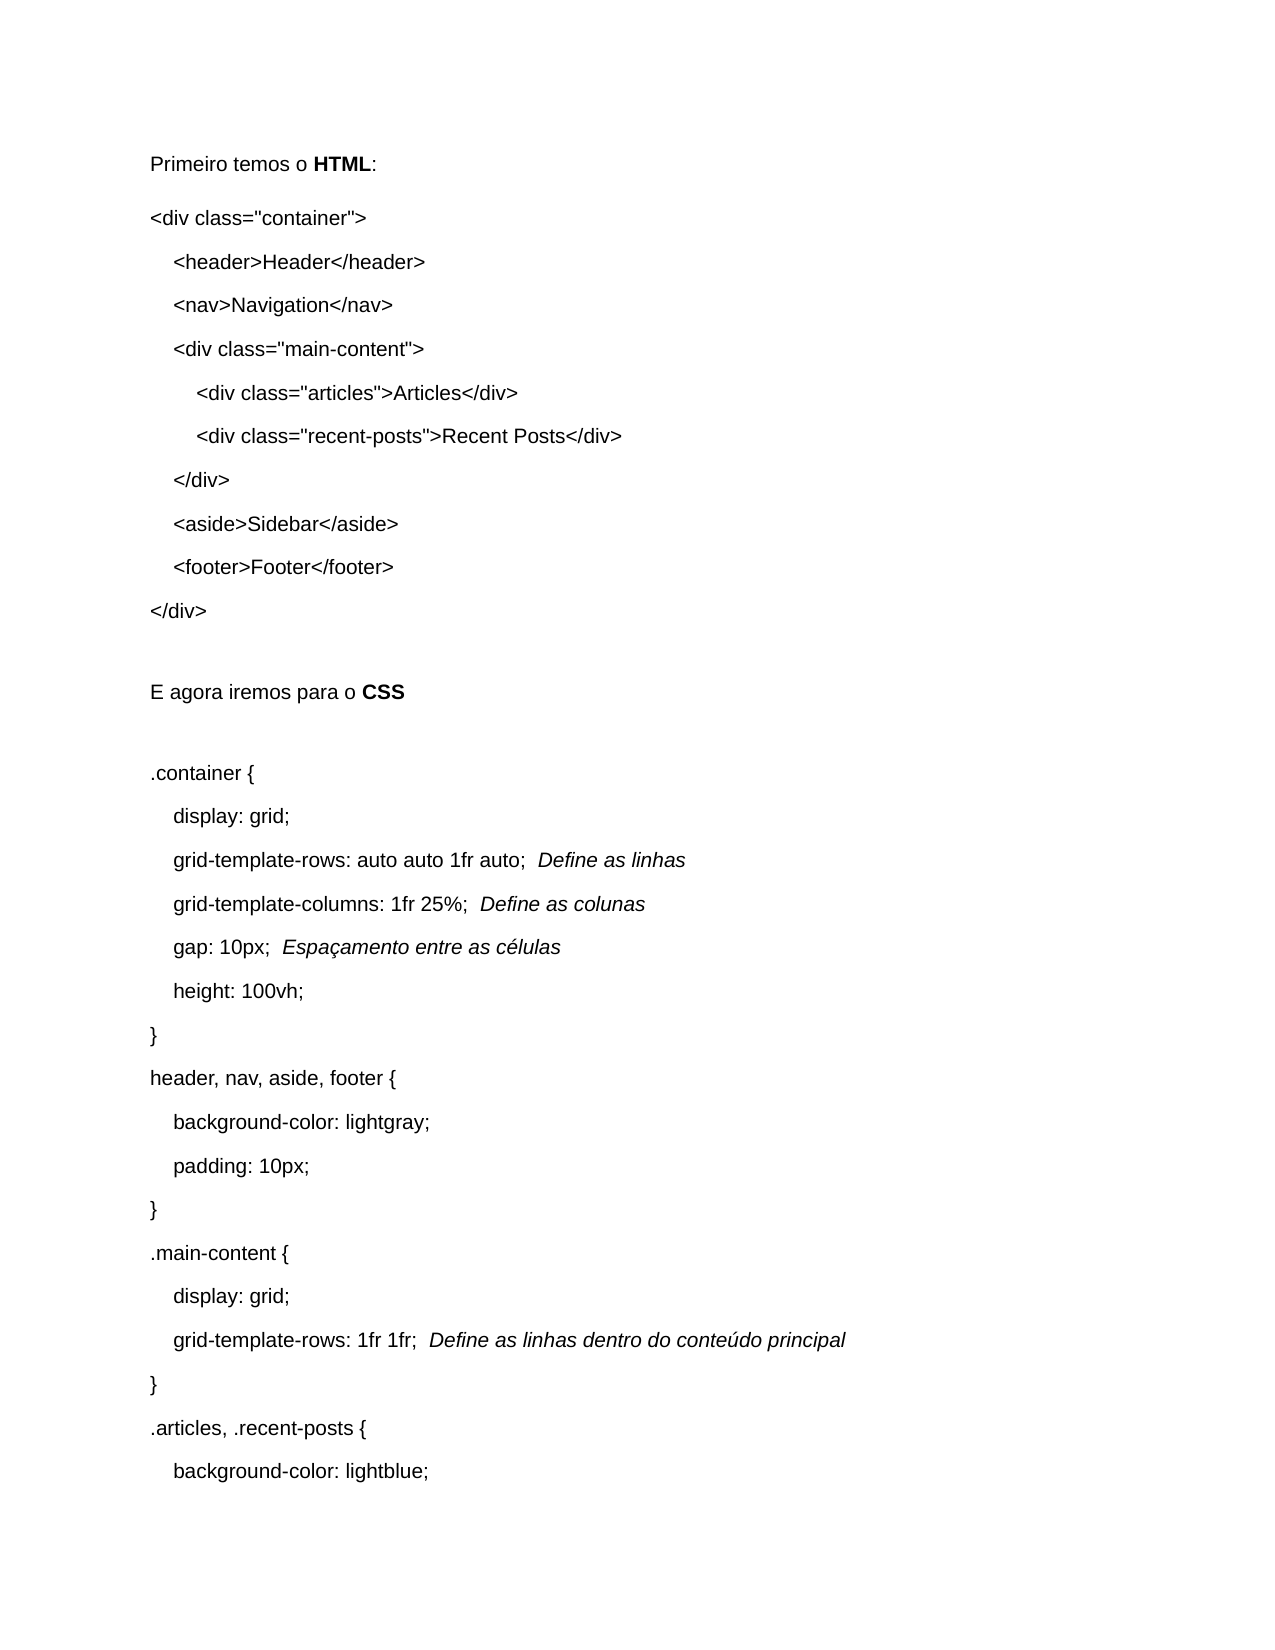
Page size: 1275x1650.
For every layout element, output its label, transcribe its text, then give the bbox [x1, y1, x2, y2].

text <div class="recent-posts">Recent Posts</div> [150, 422, 1125, 449]
text } [150, 1195, 1125, 1222]
text display: grid; [150, 802, 1125, 829]
text padding: 10px; [150, 1151, 1125, 1178]
text <aside>Sidebar</aside> [150, 509, 1125, 536]
text </div> E agora iremos para o CSS .container { [150, 597, 1125, 786]
text <footer>Footer</footer> [150, 553, 1125, 580]
text <nav>Navigation</nav> [150, 291, 1125, 318]
text background-color: lightblue; [150, 1457, 1125, 1484]
text grid-template-rows: 1fr 1fr; Define as linhas dentro do conteúdo principal [150, 1326, 1125, 1353]
text .main-content { [150, 1239, 1125, 1266]
text grid-template-rows: auto auto 1fr auto; Define as linhas [150, 846, 1125, 873]
text height: 100vh; [150, 977, 1125, 1004]
text <div class="main-content"> [150, 335, 1125, 362]
text } [150, 1370, 1125, 1397]
text <div class="articles">Articles</div> [150, 378, 1125, 406]
text .articles, .recent-posts { [150, 1413, 1125, 1440]
text gap: 10px; Espaçamento entre as células [150, 933, 1125, 960]
text header, nav, aside, footer { [150, 1064, 1125, 1091]
text background-color: lightgray; [150, 1108, 1125, 1135]
text } [150, 1021, 1125, 1047]
text <header>Header</header> [150, 248, 1125, 274]
text display: grid; [150, 1282, 1125, 1309]
text grid-template-columns: 1fr 25%; Define as colunas [150, 889, 1125, 917]
text </div> [150, 466, 1125, 493]
